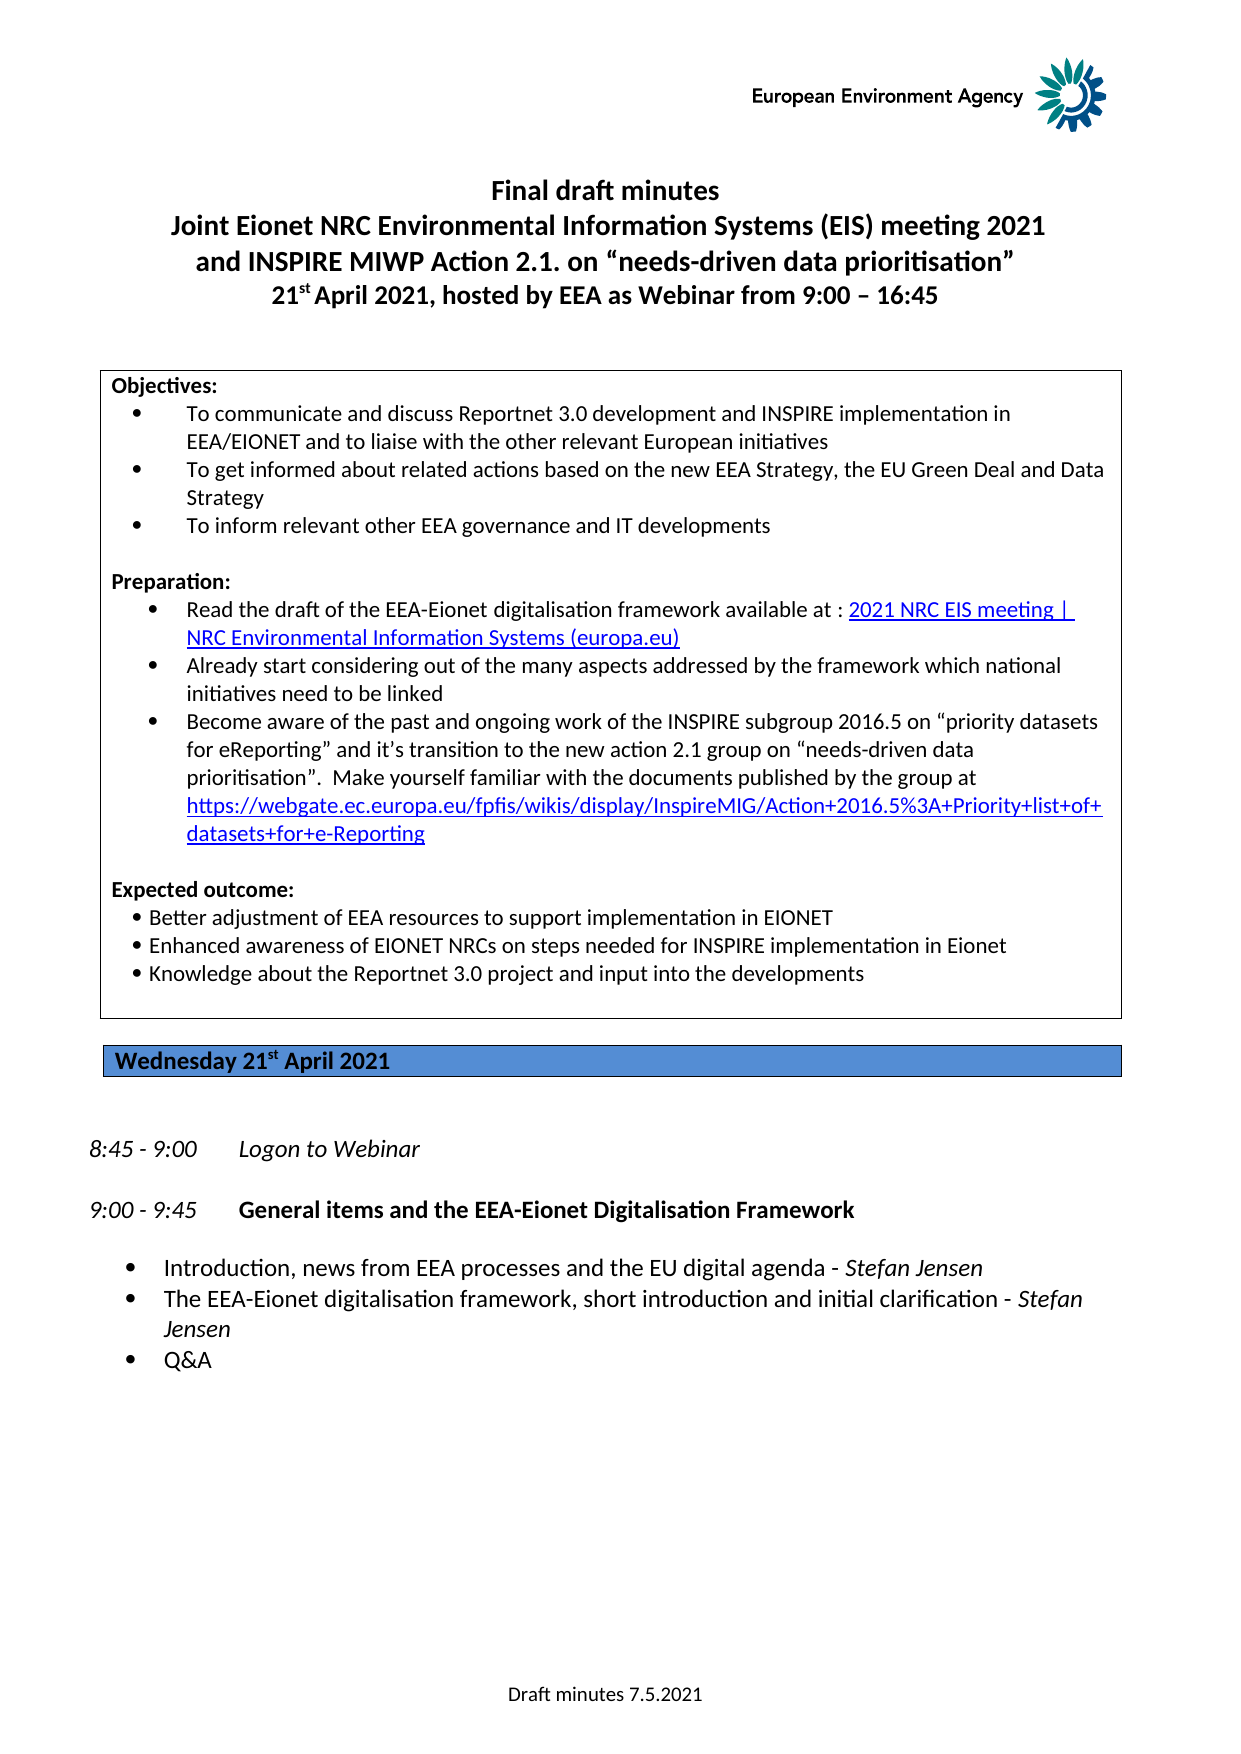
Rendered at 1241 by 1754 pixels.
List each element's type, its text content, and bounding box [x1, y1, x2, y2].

text 8:45 - 9:00 Logon to Webinar [88, 1133, 1122, 1163]
list The EEA-Eionet digitalisation framework, short introduction and initial clarification - Stefan Jensen [126, 1283, 1122, 1344]
text Joint Eionet NRC Environmental Information Systems (EIS) meeting 2021 [88, 207, 1122, 243]
text and INSPIRE MIWP Action 2.1. on “needs-driven data prioritisation” [88, 243, 1122, 278]
text Final draft minutes [88, 172, 1122, 207]
list Introduction, news from EEA processes and the EU digital agenda - Stefan Jensen [126, 1253, 1122, 1283]
text 21st April 2021, hosted by EEA as Webinar from 9:00 – 16:45 [88, 278, 1122, 312]
table_header Wednesday 21st April 2021 [104, 1046, 1121, 1076]
table_header Objectives: To communicate and discuss Reportnet 3.0 development and INSPIRE implementation in EEA/EIONET and to liaise with the other relevant European initiatives To get informed about related actions based on the new EEA Strategy, the EU Green Deal and Data Strategy To inform relevant other EEA governance and IT developments Preparation: Read the draft of the EEA-Eionet digitalisation framework available at : 2021 NRC EIS meeting | NRC Environmental Information Systems (europa.eu) Already start considering out of the many aspects addressed by the framework which national initiatives need to be linked Become aware of the past and ongoing work of the INSPIRE subgroup 2016.5 on “priority datasets for eReporting” and it’s transition to the new action 2.1 group on “needs-driven data prioritisation”. Make yourself familiar with the documents published by the group at https://webgate.ec.europa.eu/fpfis/wikis/display/InspireMIG/Action+2016.5%3A+Priority+list+of+datasets+for+e-Reporting Expected outcome: Better adjustment of EEA resources to support implementation in EIONET Enhanced awareness of EIONET NRCs on steps needed for INSPIRE implementation in Eionet Knowledge about the Reportnet 3.0 project and input into the developments [101, 371, 1121, 1018]
list Q&A [126, 1344, 1122, 1375]
text 9:00 - 9:45 General items and the EEA-Eionet Digitalisation Framework [88, 1194, 1122, 1224]
